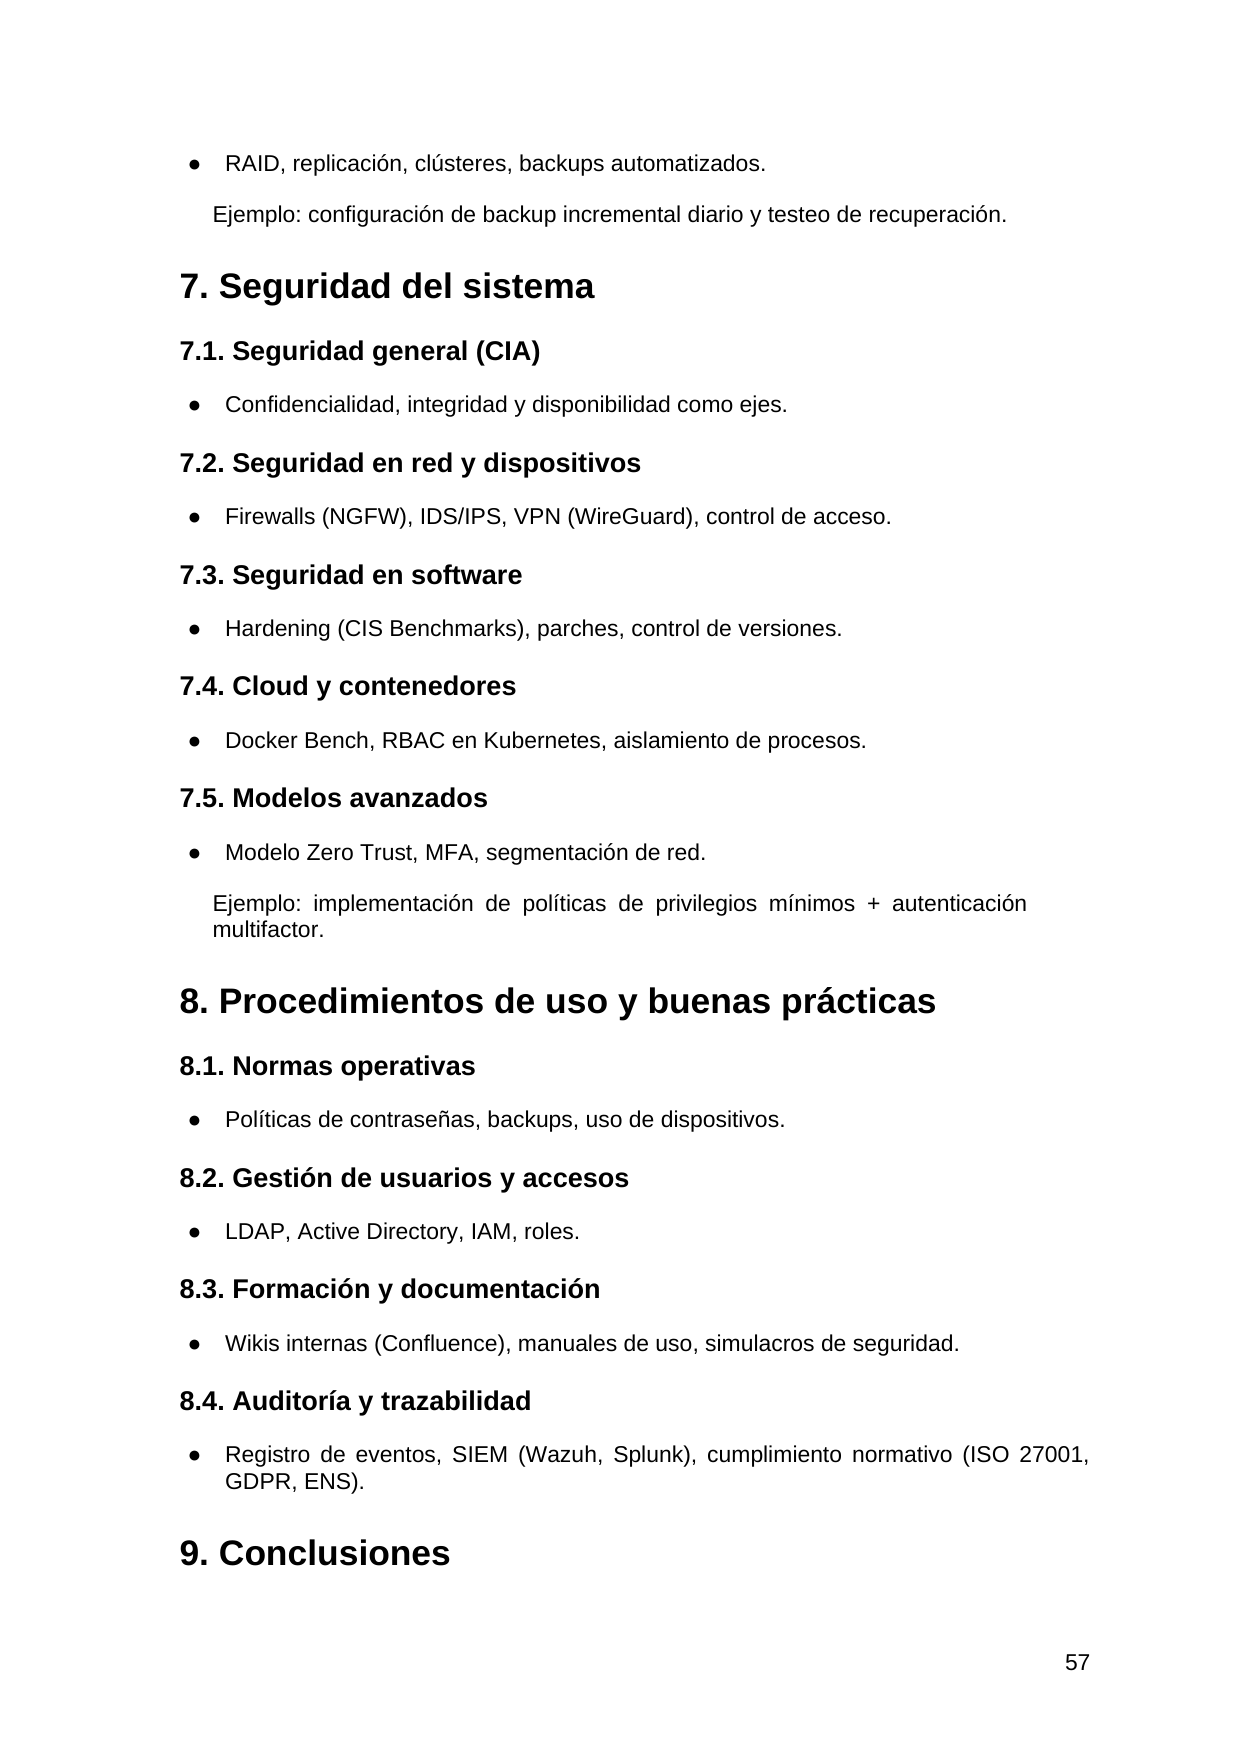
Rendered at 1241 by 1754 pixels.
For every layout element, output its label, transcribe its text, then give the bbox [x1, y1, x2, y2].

list Docker Bench, RBAC en Kubernetes, aislamiento de procesos. [187, 727, 1090, 753]
subtitle 8.3. Formación y documentación [179, 1273, 1090, 1305]
subtitle 7.5. Modelos avanzados [179, 782, 1090, 813]
list Wikis internas (Confluence), manuales de uso, simulacros de seguridad. [187, 1330, 1090, 1356]
subtitle 8.4. Auditoría y trazabilidad [179, 1385, 1090, 1416]
subtitle 8.2. Gestión de usuarios y accesos [179, 1162, 1090, 1193]
subtitle 8.1. Normas operativas [179, 1050, 1090, 1081]
subtitle 8. Procedimientos de uso y buenas prácticas [179, 980, 1090, 1021]
text Ejemplo: implementación de políticas de privilegios mínimos + autenticación multifactor. [212, 890, 1028, 942]
list Hardening (CIS Benchmarks), parches, control de versiones. [187, 615, 1090, 641]
list Modelo Zero Trust, MFA, segmentación de red. [187, 838, 1090, 865]
subtitle 7.2. Seguridad en red y dispositivos [179, 447, 1090, 478]
list Políticas de contraseñas, backups, uso de dispositivos. [187, 1106, 1090, 1132]
list Confidencialidad, integridad y disponibilidad como ejes. [187, 391, 1090, 418]
list Firewalls (NGFW), IDS/IPS, VPN (WireGuard), control de acceso. [187, 503, 1090, 529]
subtitle 7.3. Seguridad en software [179, 559, 1090, 590]
text Ejemplo: configuración de backup incremental diario y testeo de recuperación. [212, 201, 1028, 228]
list LDAP, Active Directory, IAM, roles. [187, 1218, 1090, 1244]
subtitle 7. Seguridad del sistema [179, 265, 1090, 306]
subtitle 9. Conclusiones [179, 1532, 1090, 1572]
list RAID, replicación, clústeres, backups automatizados. [187, 150, 1090, 176]
list Registro de eventos, SIEM (Wazuh, Splunk), cumplimiento normativo (ISO 27001, GDPR, ENS). [187, 1441, 1090, 1494]
subtitle 7.4. Cloud y contenedores [179, 670, 1090, 702]
subtitle 7.1. Seguridad general (CIA) [179, 335, 1090, 366]
